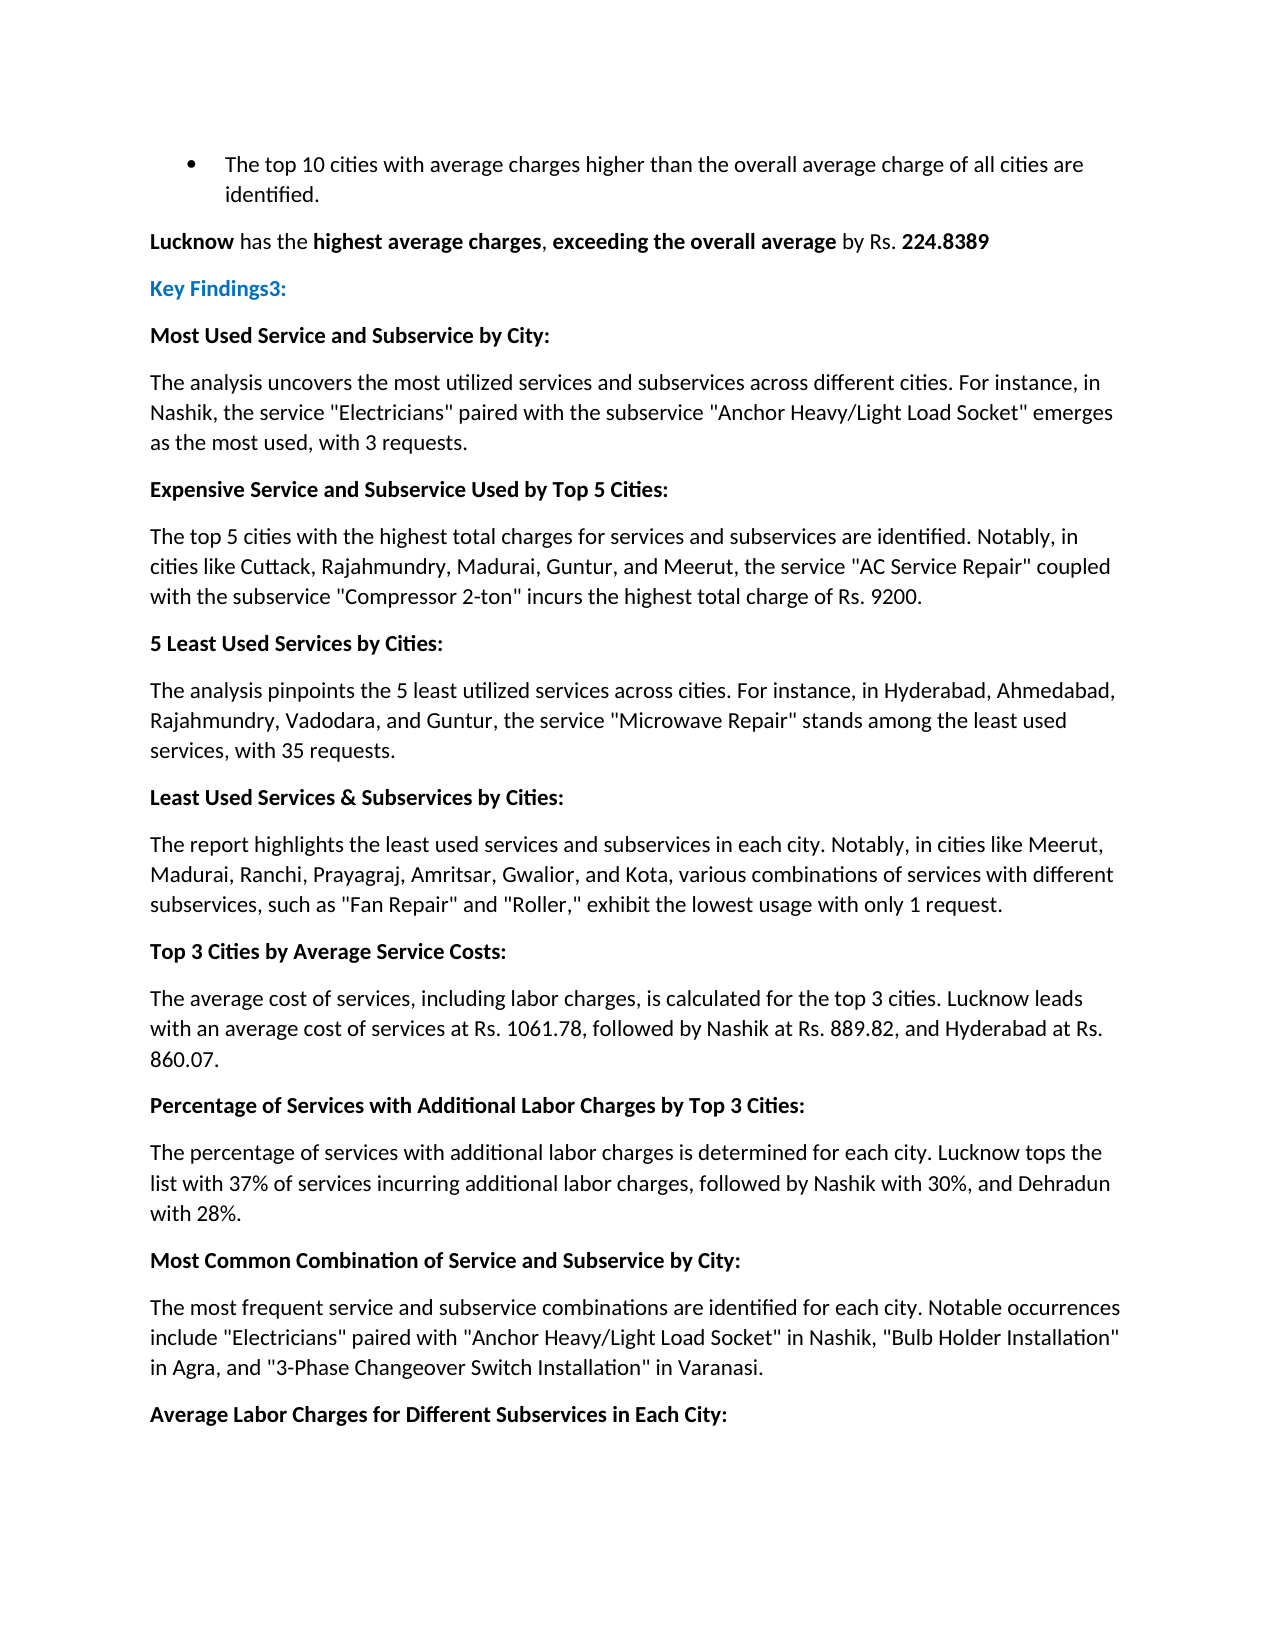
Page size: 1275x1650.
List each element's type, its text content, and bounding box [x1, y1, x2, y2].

list The top 10 cities with average charges higher than the overall average charge of all cities are identified. [187, 150, 1125, 208]
text The most frequent service and subservice combinations are identified for each city. Notable occurrences include "Electricians" paired with "Anchor Heavy/Light Load Socket" in Nashik, "Bulb Holder Installation" in Agra, and "3-Phase Changeover Switch Installation" in Varanasi. [150, 1293, 1125, 1381]
text The analysis pinpoints the 5 least utilized services across cities. For instance, in Hyderabad, Ahmedabad, Rajahmundry, Vadodara, and Guntur, the service "Microwave Repair" stands among the least used services, with 35 requests. [150, 676, 1125, 764]
text The average cost of services, including labor charges, is calculated for the top 3 cities. Lucknow leads with an average cost of services at Rs. 1061.78, followed by Nashik at Rs. 889.82, and Hyderabad at Rs. 860.07. [150, 984, 1125, 1073]
text 5 Least Used Services by Cities: [150, 629, 1125, 657]
text Least Used Services & Subservices by Cities: [150, 783, 1125, 811]
text The top 5 cities with the highest total charges for services and subservices are identified. Notably, in cities like Cuttack, Rajahmundry, Madurai, Guntur, and Meerut, the service "AC Service Repair" coupled with the subservice "Compressor 2-ton" incurs the highest total charge of Rs. 9200. [150, 522, 1125, 610]
text Expensive Service and Subservice Used by Top 5 Cities: [150, 475, 1125, 503]
text Average Labor Charges for Different Subservices in Each City: [150, 1400, 1125, 1428]
text Key Findings3: [150, 274, 1125, 302]
text The analysis uncovers the most utilized services and subservices across different cities. For instance, in Nashik, the service "Electricians" paired with the subservice "Anchor Heavy/Light Load Socket" emerges as the most used, with 3 requests. [150, 368, 1125, 456]
text Percentage of Services with Additional Labor Charges by Top 3 Cities: [150, 1092, 1125, 1120]
text Lucknow has the highest average charges, exceeding the overall average by Rs. 224.8389 [150, 227, 1125, 255]
text Most Used Service and Subservice by City: [150, 321, 1125, 349]
text The report highlights the least used services and subservices in each city. Notably, in cities like Meerut, Madurai, Ranchi, Prayagraj, Amritsar, Gwalior, and Kota, various combinations of services with different subservices, such as "Fan Repair" and "Roller," exhibit the lowest usage with only 1 request. [150, 830, 1125, 919]
text The percentage of services with additional labor charges is determined for each city. Lucknow tops the list with 37% of services incurring additional labor charges, followed by Nashik with 30%, and Dehradun with 28%. [150, 1138, 1125, 1227]
text Top 3 Cities by Average Service Costs: [150, 937, 1125, 966]
text Most Common Combination of Service and Subservice by City: [150, 1246, 1125, 1274]
